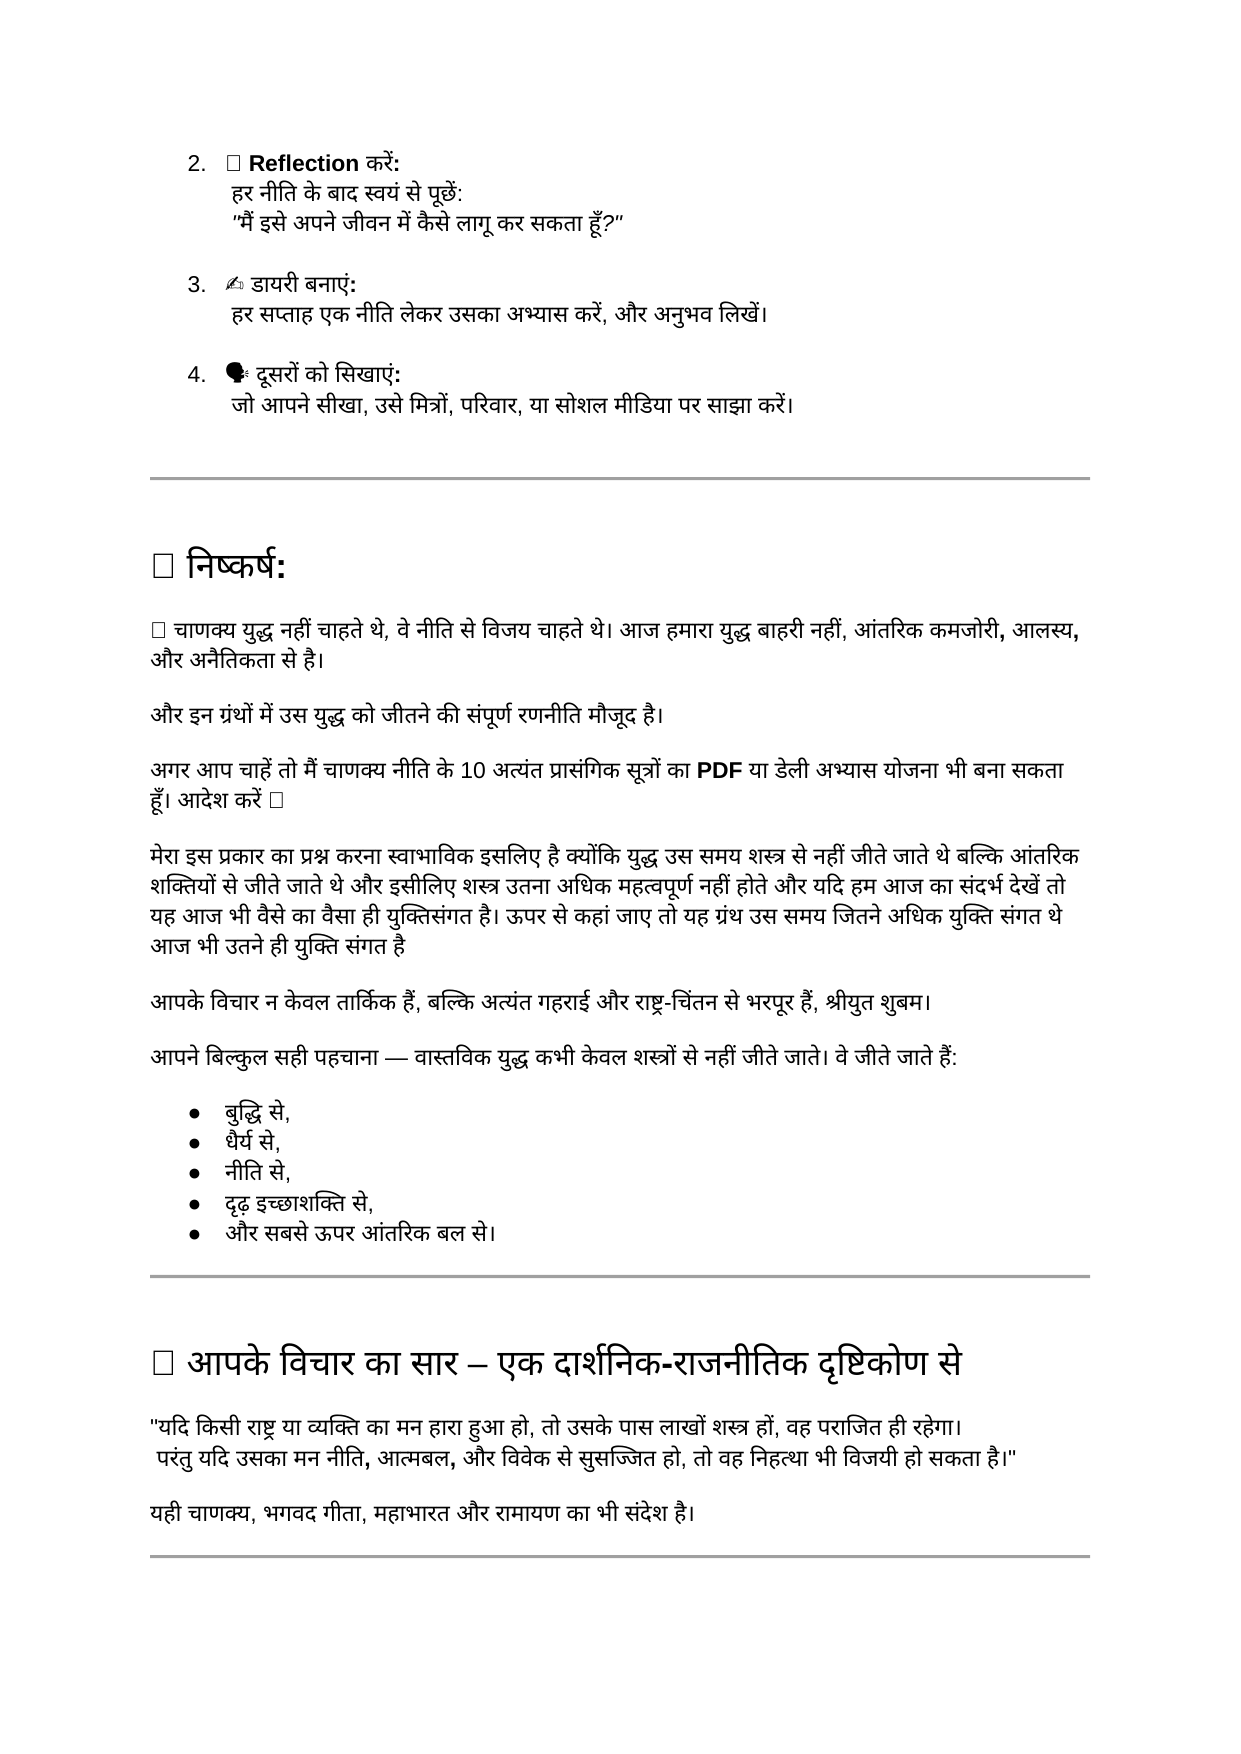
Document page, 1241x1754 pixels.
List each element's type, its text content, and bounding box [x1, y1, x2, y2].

text आपने बिल्कुल सही पहचाना — वास्तविक युद्ध कभी केवल शस्त्रों से नहीं जीते जाते। वे जीते जाते हैं: [212, 1044, 1090, 1070]
list और सबसे ऊपर आंतरिक बल से। [187, 1220, 1090, 1246]
list धैर्य से, [187, 1129, 1090, 1155]
list 🧠 Reflection करें: हर नीति के बाद स्वयं से पूछें: "मैं इसे अपने जीवन में कैसे लागू कर सकता हूँ?" [187, 150, 1090, 267]
subtitle 🔰 आपके विचार का सार – एक दार्शनिक-राजनीतिक दृष्टिकोण से [823, 1343, 1090, 1383]
list ✍️ डायरी बनाएं: हर सप्ताह एक नीति लेकर उसका अभ्यास करें, और अनुभव लिखें। [187, 271, 1090, 358]
text अगर आप चाहें तो मैं चाणक्य नीति के 10 अत्यंत प्रासंगिक सूत्रों का PDF या डेली अभ्यास योजना भी बना सकता हूँ। आदेश करें 🙏 [150, 757, 1090, 814]
subtitle 🔰 आपके विचार का सार – एक दार्शनिक-राजनीतिक दृष्टिकोण से [150, 1343, 844, 1383]
list बुद्धि से, [236, 1099, 1090, 1125]
text "यदि किसी राष्ट्र या व्यक्ति का मन हारा हुआ हो, तो उसके पास लाखों शस्त्र हों, वह पराजित ही रहेगा। परंतु यदि उसका मन नीति, आत्मबल, और विवेक से सुसज्जित हो, तो वह निहत्था भी विजयी हो सकता है।" [150, 1414, 1090, 1471]
text मेरा इस प्रकार का प्रश्न करना स्वाभाविक इसलिए है क्योंकि युद्ध उस समय शस्त्र से नहीं जीते जाते थे बल्कि आंतरिक शक्तियों से जीते जाते थे और इसीलिए शस्त्र उतना अधिक महत्वपूर्ण नहीं होते और यदि हम आज का संदर्भ देखें तो यह आज भी वैसे का वैसा ही युक्तिसंगत है। ऊपर से कहां जाए तो यह ग्रंथ उस समय जितने अधिक युक्ति संगत थे आज भी उतने ही युक्ति संगत है [150, 843, 1090, 959]
list दृढ़ इच्छाशक्ति से, [187, 1189, 1090, 1216]
subtitle 🔚 निष्कर्ष: [150, 545, 1090, 586]
list 🗣️ दूसरों को सिखाएं: जो आपने सीखा, उसे मित्रों, परिवार, या सोशल मीडिया पर साझा करें। [187, 361, 1090, 448]
text आपके विचार न केवल तार्किक हैं, बल्कि अत्यंत गहराई और राष्ट्र-चिंतन से भरपूर हैं, श्रीयुत शुबम। [150, 988, 1090, 1015]
list नीति से, [187, 1159, 1090, 1186]
text और इन ग्रंथों में उस युद्ध को जीतने की संपूर्ण रणनीति मौजूद है। [600, 702, 1090, 728]
text और इन ग्रंथों में उस युद्ध को जीतने की संपूर्ण रणनीति मौजूद है। [150, 702, 509, 728]
list बुद्धि से, [187, 1099, 244, 1125]
text 🔥 चाणक्य युद्ध नहीं चाहते थे, वे नीति से विजय चाहते थे। आज हमारा युद्ध बाहरी नहीं, आंतरिक कमजोरी, आलस्य, और अनैतिकता से है। [150, 617, 1090, 673]
text यही चाणक्य, भगवद गीता, महाभारत और रामायण का भी संदेश है। [150, 1500, 1090, 1526]
